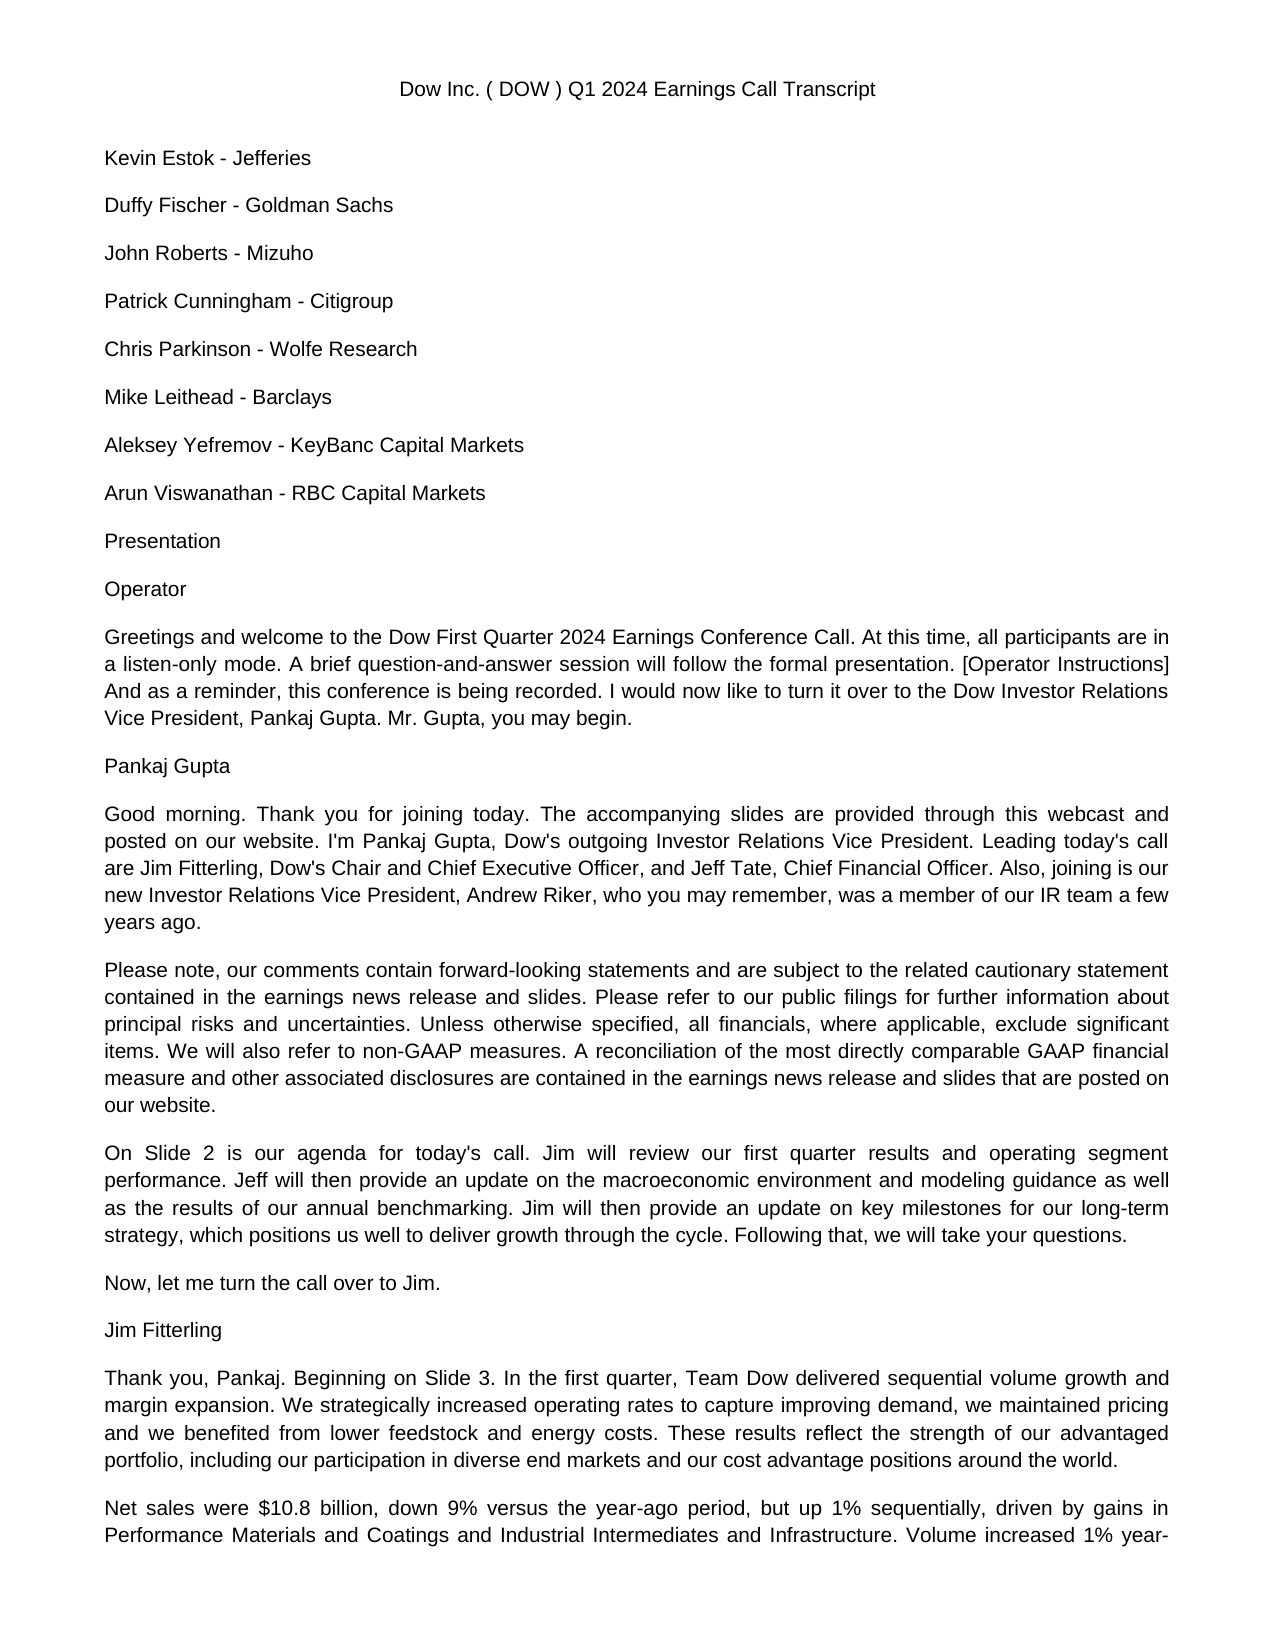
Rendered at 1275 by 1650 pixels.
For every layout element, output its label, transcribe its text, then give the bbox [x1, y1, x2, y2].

text Jim Fitterling [104, 1315, 1171, 1342]
text Aleksey Yefremov - KeyBanc Capital Markets [104, 430, 1171, 457]
text Kevin Estok - Jefferies [104, 142, 1171, 169]
text Greetings and welcome to the Dow First Quarter 2024 Earnings Conference Call. At this time, all participants are in a listen-only mode. A brief question-and-answer session will follow the formal presentation. [Operator Instructions] And as a reminder, this conference is being recorded. I would now like to turn it over to the Dow Investor Relations Vice President, Pankaj Gupta. Mr. Gupta, you may begin. [104, 621, 1171, 730]
text Now, let me turn the call over to Jim. [104, 1267, 1171, 1294]
text Presentation [104, 526, 1171, 553]
text Chris Parkinson - Wolfe Research [104, 334, 1171, 361]
text Good morning. Thank you for joining today. The accompanying slides are provided through this webcast and posted on our website. I'm Pankaj Gupta, Dow's outgoing Investor Relations Vice President. Leading today's call are Jim Fitterling, Dow's Chair and Chief Executive Officer, and Jeff Tate, Chief Financial Officer. Also, joining is our new Investor Relations Vice President, Andrew Riker, who you may remember, was a member of our IR team a few years ago. [104, 798, 1171, 934]
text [104, 1492, 1171, 1546]
text John Roberts - Mizuho [104, 238, 1171, 265]
text Pankaj Gupta [104, 751, 1171, 778]
text On Slide 2 is our agenda for today's call. Jim will review our first quarter results and operating segment performance. Jeff will then provide an update on the macroeconomic environment and modeling guidance as well as the results of our annual benchmarking. Jim will then provide an update on key milestones for our long-term strategy, which positions us well to deliver growth through the cycle. Following that, we will take your questions. [104, 1138, 1171, 1246]
text Arun Viswanathan - RBC Capital Markets [104, 478, 1171, 505]
text Duffy Fischer - Goldman Sachs [104, 190, 1171, 217]
text Please note, our comments contain forward-looking statements and are subject to the related cautionary statement contained in the earnings news release and slides. Please refer to our public filings for further information about principal risks and uncertainties. Unless otherwise specified, all financials, where applicable, exclude significant items. We will also refer to non-GAAP measures. A reconciliation of the most directly comparable GAAP financial measure and other associated disclosures are contained in the earnings news release and slides that are posted on our website. [104, 955, 1171, 1117]
text Mike Leithead - Barclays [104, 382, 1171, 409]
text Thank you, Pankaj. Beginning on Slide 3. In the first quarter, Team Dow delivered sequential volume growth and margin expansion. We strategically increased operating rates to capture improving demand, we maintained pricing and we benefited from lower feedstock and energy costs. These results reflect the strength of our advantaged portfolio, including our participation in diverse end markets and our cost advantage positions around the world. [104, 1363, 1171, 1471]
text Operator [104, 573, 1171, 601]
text Patrick Cunningham - Citigroup [104, 286, 1171, 313]
